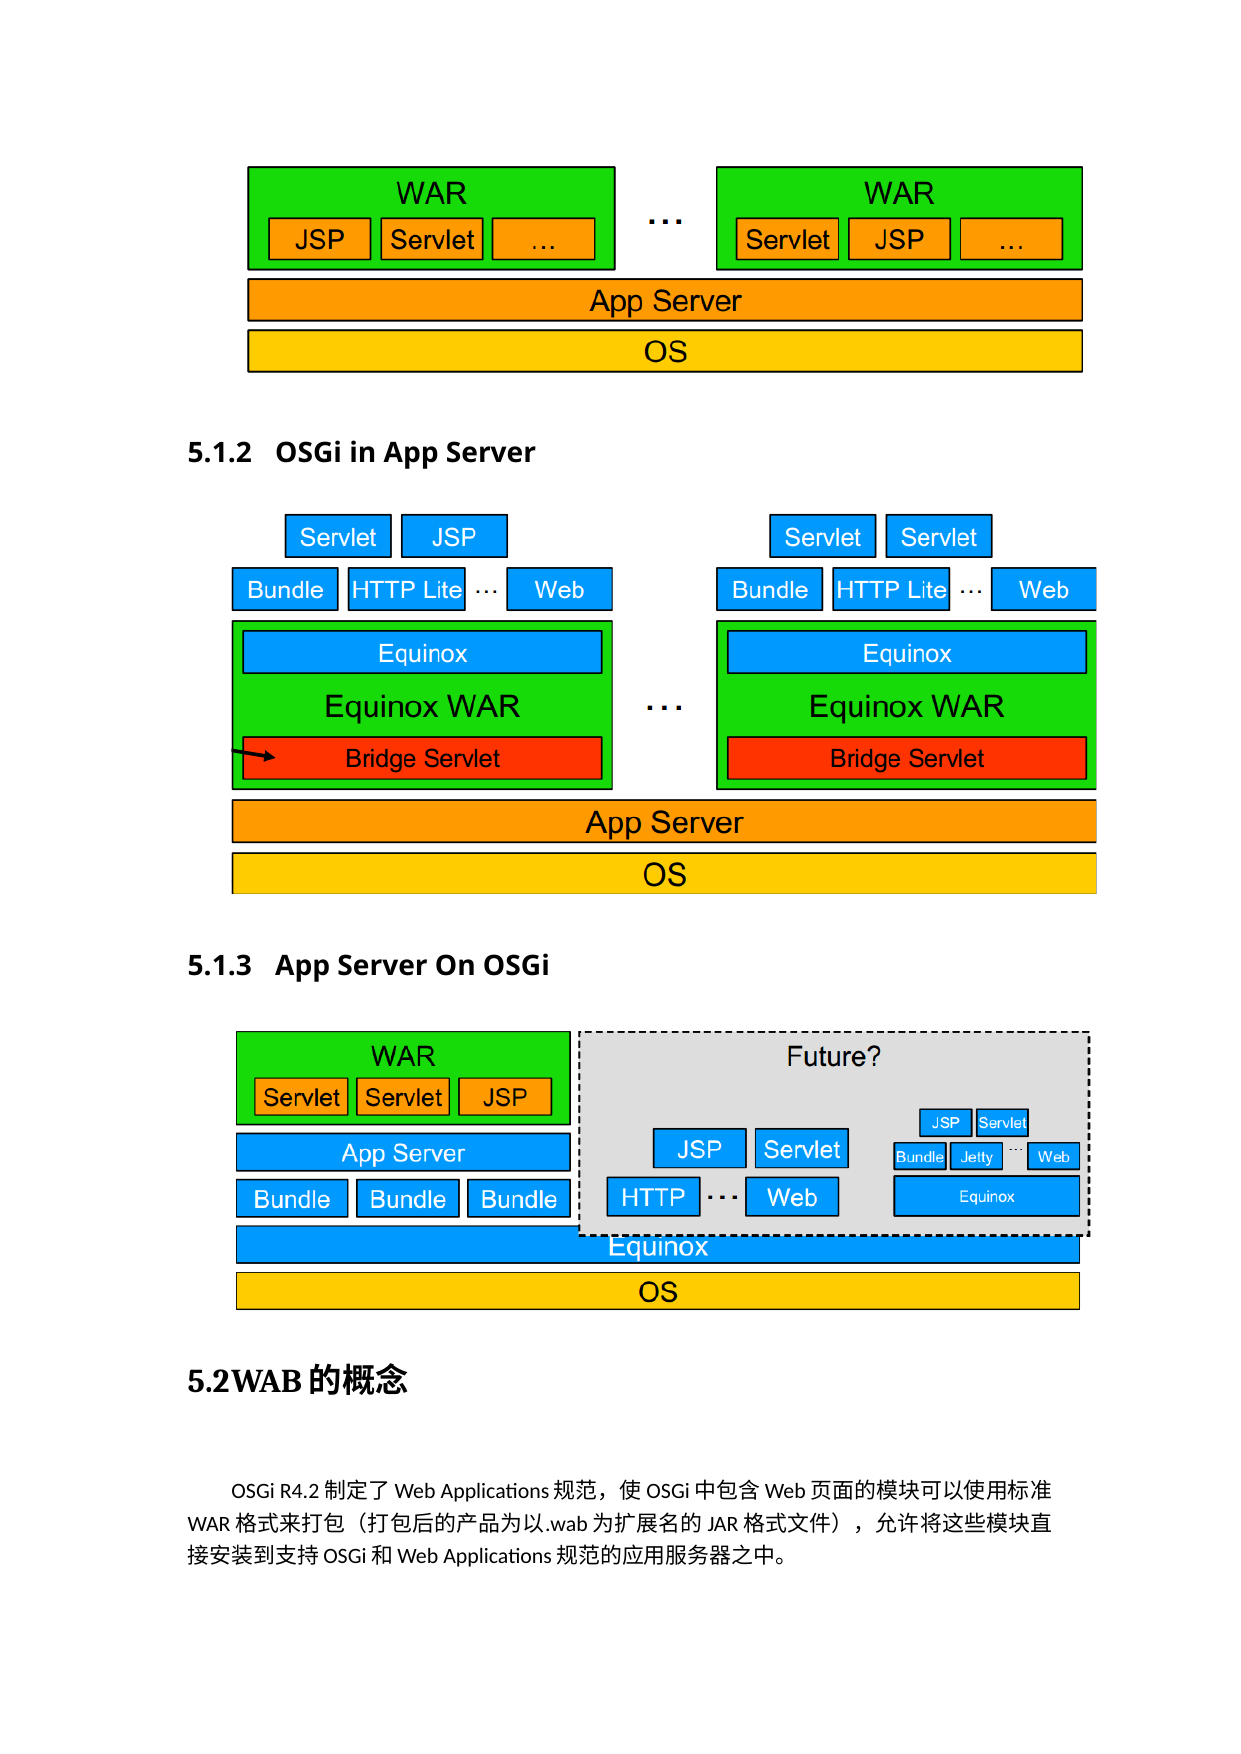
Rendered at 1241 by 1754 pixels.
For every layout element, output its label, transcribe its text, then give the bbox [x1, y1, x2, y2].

picture [231, 512, 1097, 894]
subtitle OSGi in App Server [187, 419, 1053, 484]
picture [231, 1026, 1097, 1314]
subtitle App Server On OSGi [187, 932, 1053, 997]
picture [231, 162, 1097, 376]
text OSGi R4.2制定了Web Applications规范，使OSGi中包含Web页面的模块可以使用标准WAR格式来打包（打包后的产品为以.wab为扩展名的JAR格式文件），允许将这些模块直接安装到支持OSGi和Web Applications规范的应用服务器之中。 [187, 1473, 1053, 1570]
subtitle WAB的概念 [187, 1346, 1053, 1411]
